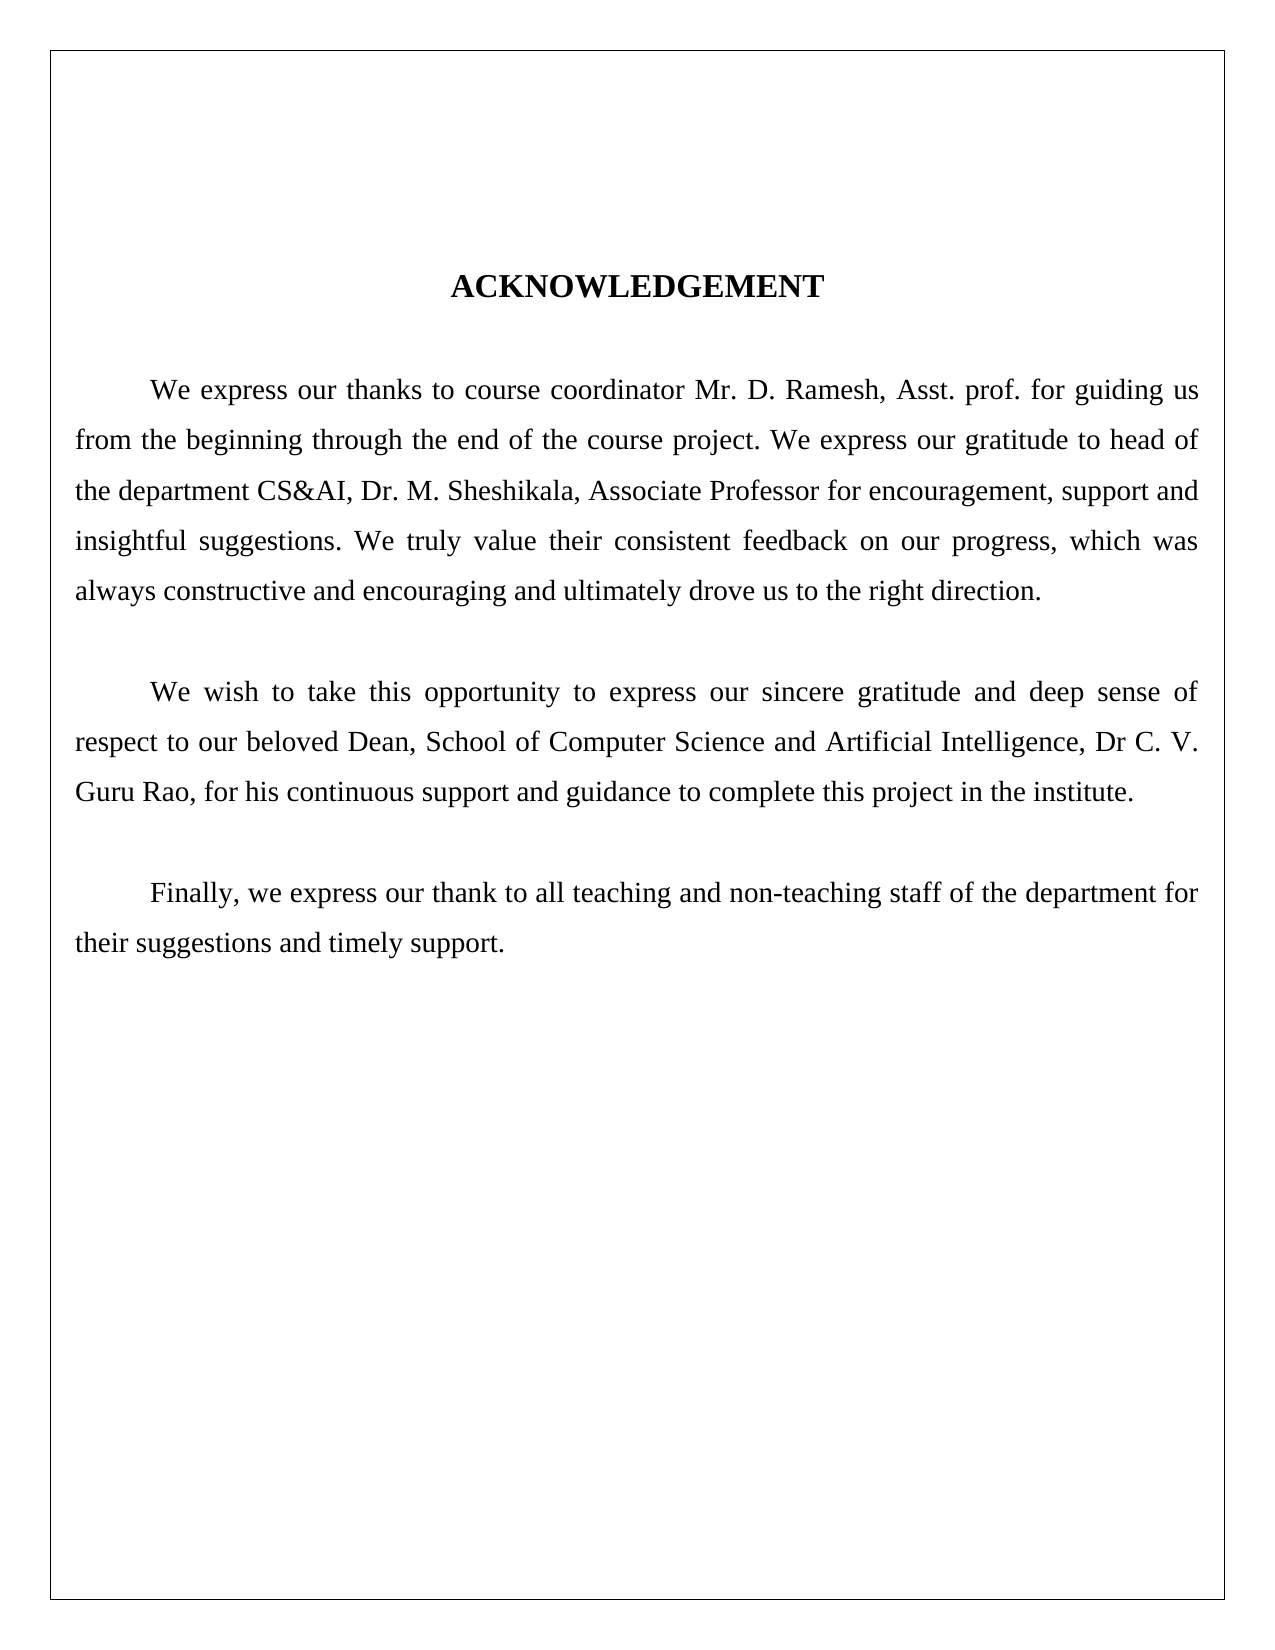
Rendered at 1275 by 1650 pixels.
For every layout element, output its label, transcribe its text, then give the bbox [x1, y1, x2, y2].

text ACKNOWLEDGEMENT [75, 267, 1200, 305]
text We wish to take this opportunity to express our sincere gratitude and deep sense of respect to our beloved Dean, School of Computer Science and Artificial Intelligence, Dr C. V. Guru Rao, for his continuous support and guidance to complete this project in the institute. [75, 674, 1200, 808]
text We express our thanks to course coordinator Mr. D. Ramesh, Asst. prof. for guiding us from the beginning through the end of the course project. We express our gratitude to head of the department CS&AI, Dr. M. Sheshikala, Associate Professor for encouragement, support and insightful suggestions. We truly value their consistent feedback on our progress, which was always constructive and encouraging and ultimately drove us to the right direction. [75, 372, 1200, 607]
text Finally, we express our thank to all teaching and non-teaching staff of the department for their suggestions and timely support. [75, 875, 1200, 959]
